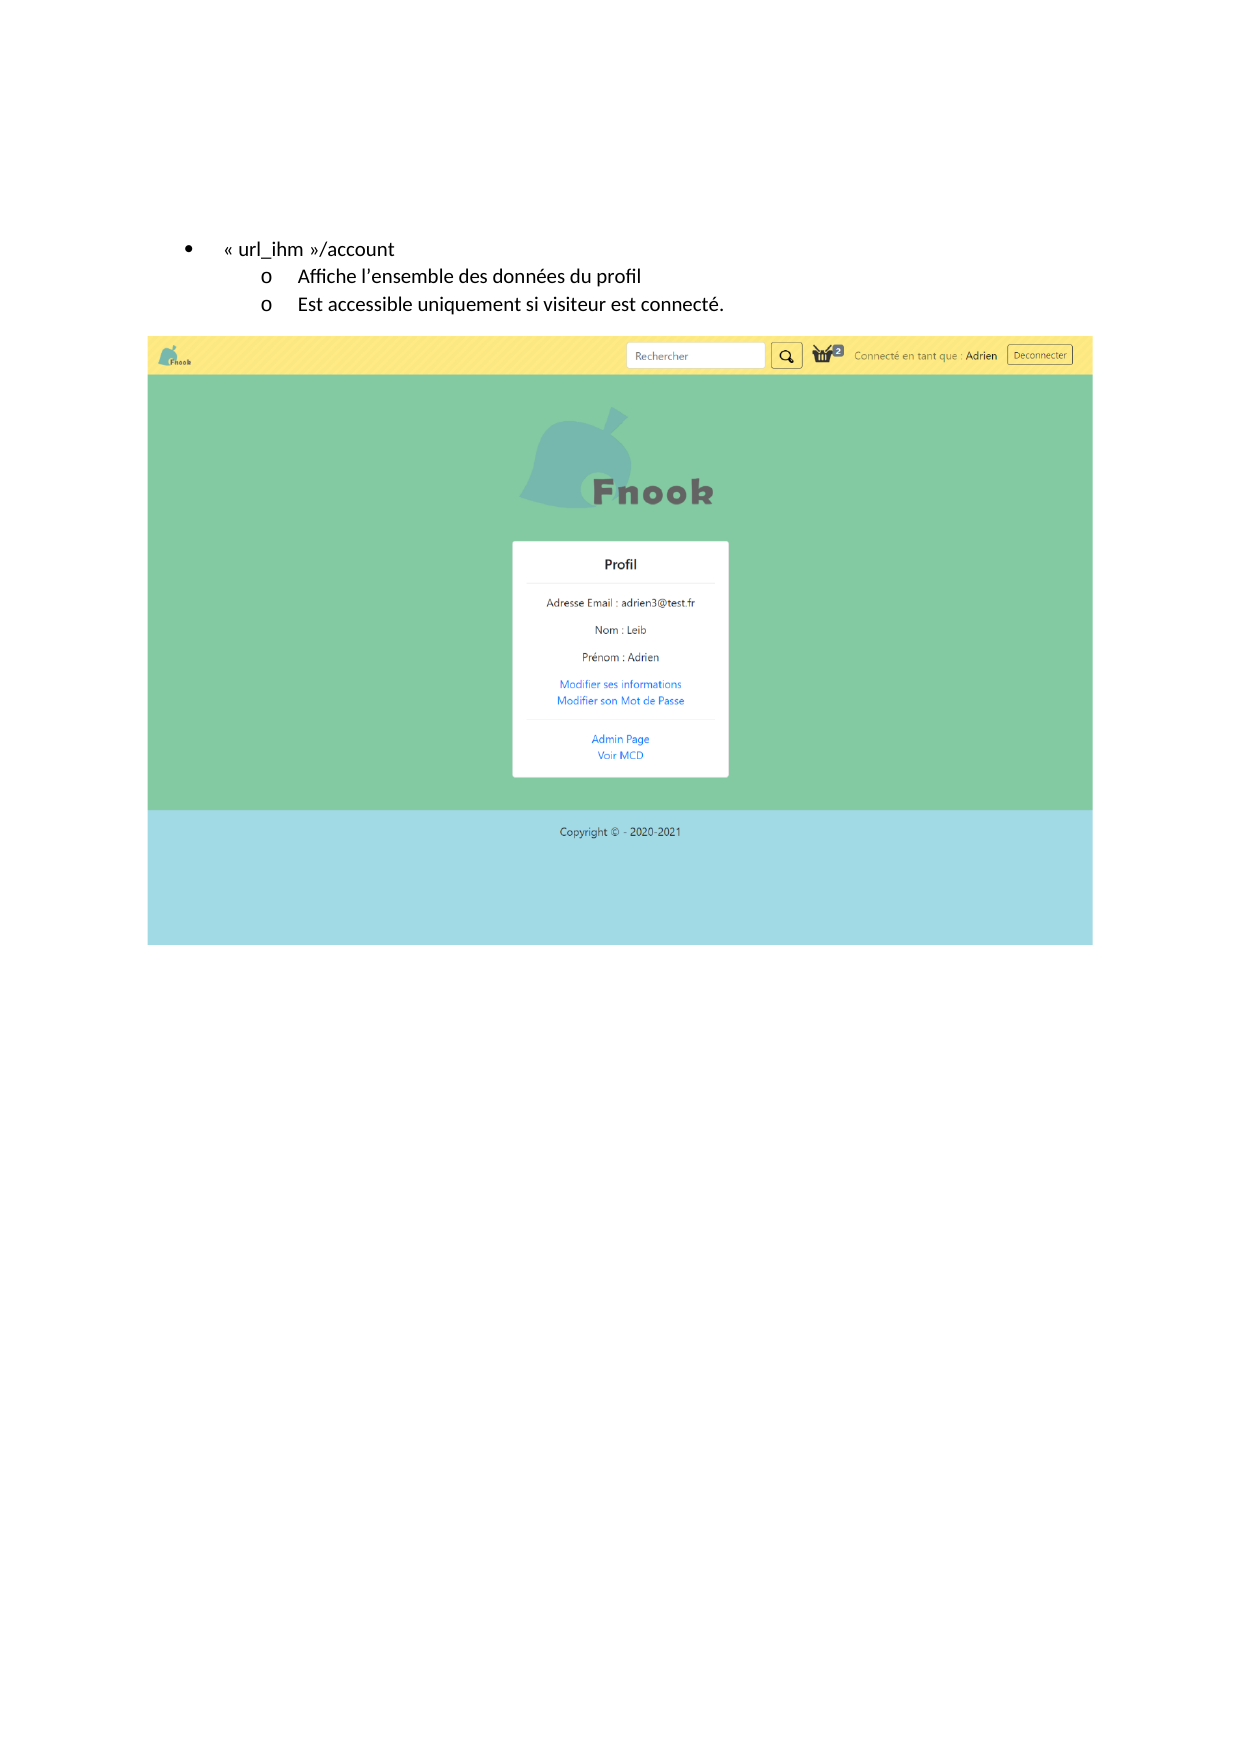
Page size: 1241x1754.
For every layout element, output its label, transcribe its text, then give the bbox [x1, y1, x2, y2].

picture [147, 336, 1093, 945]
list « url_ihm »/account [185, 236, 1093, 261]
list Est accessible uniquement si visiteur est connecté. [260, 292, 1093, 318]
list Affiche l’ensemble des données du profil [260, 263, 1093, 289]
